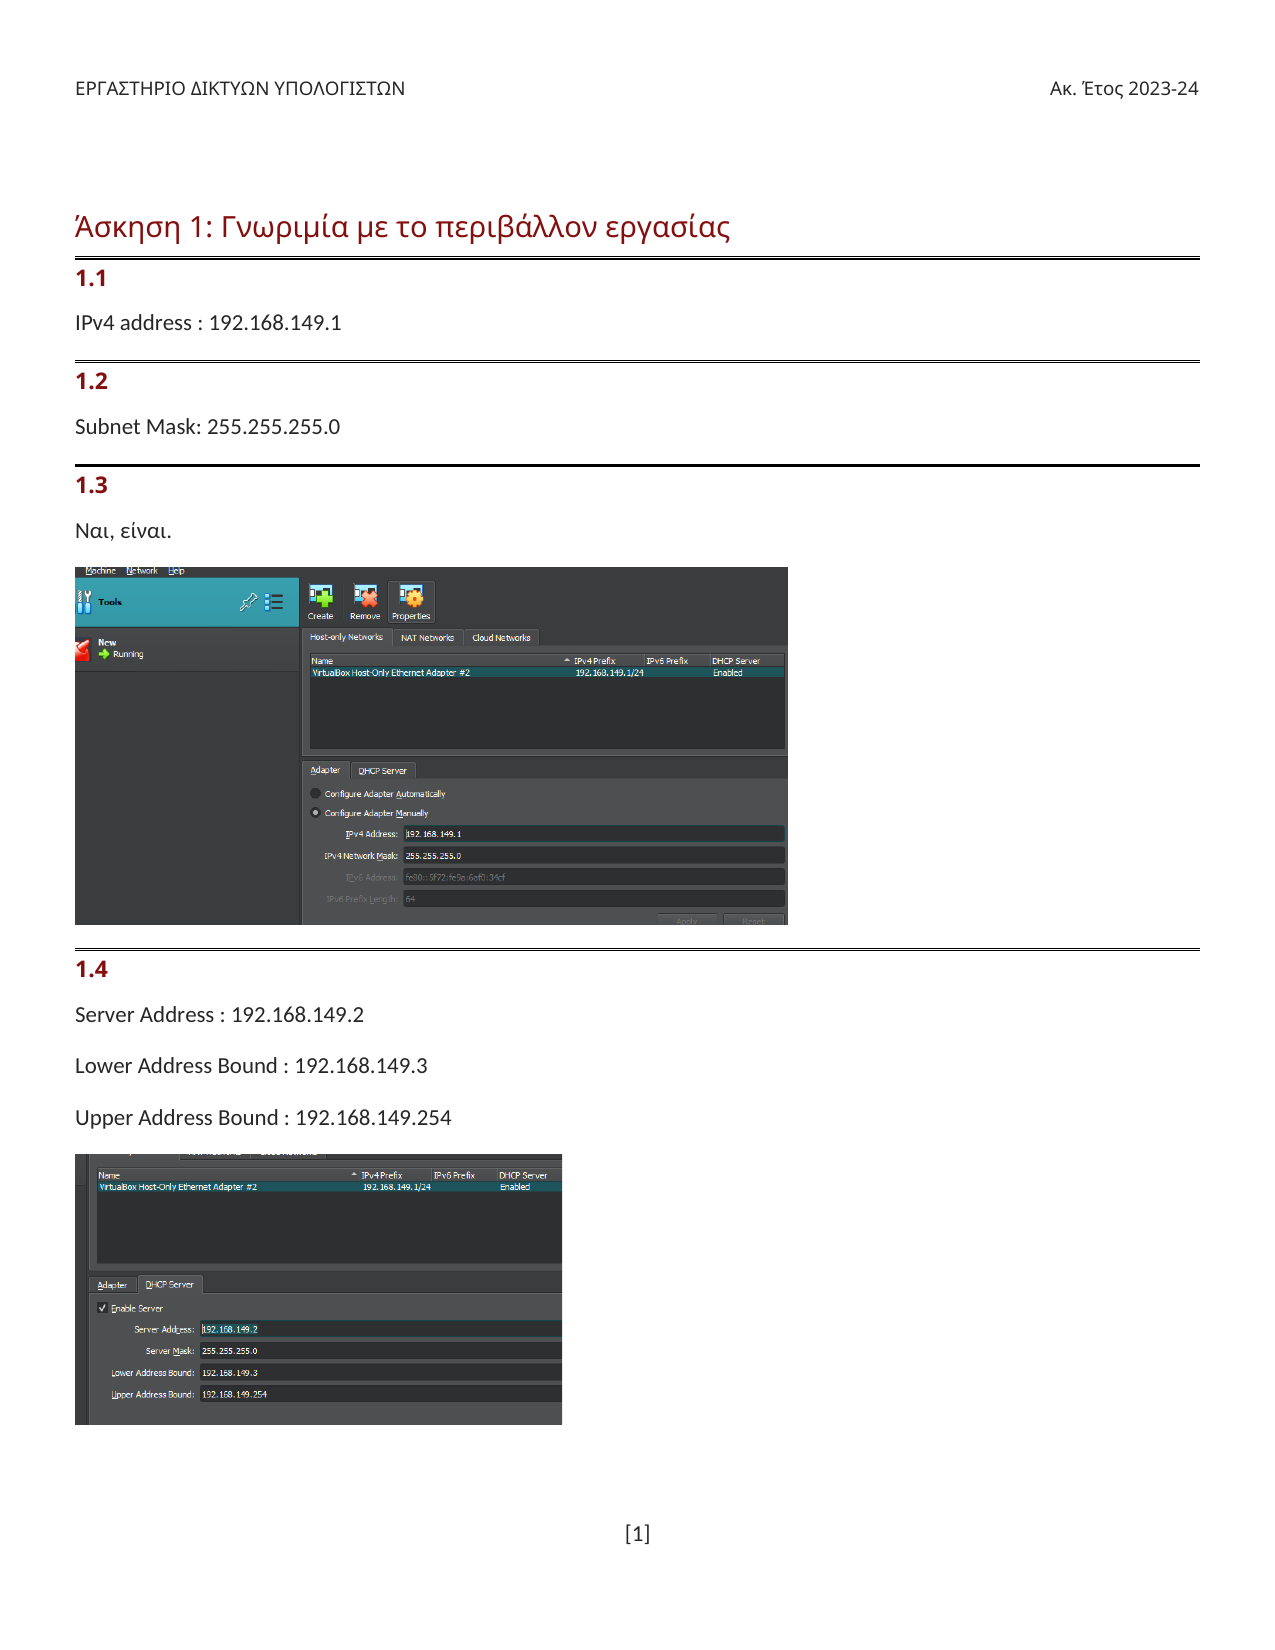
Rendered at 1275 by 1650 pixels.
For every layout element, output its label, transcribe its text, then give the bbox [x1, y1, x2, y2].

subtitle 1.2 [75, 363, 1200, 396]
subtitle Άσκηση 1: Γνωριμία με το περιβάλλον εργασίας [75, 206, 1200, 246]
text Server Address : 192.168.149.2 [75, 1000, 1200, 1028]
picture [75, 567, 788, 925]
text Subnet Mask: 255.255.255.0 [75, 412, 1200, 440]
subtitle 1.3 [75, 467, 1200, 500]
text Upper Address Bound : 192.168.149.254 [75, 1103, 1200, 1131]
text Ναι, είναι. [75, 516, 1200, 544]
text Lower Address Bound : 192.168.149.3 [75, 1052, 1200, 1079]
subtitle 1.4 [75, 951, 1200, 984]
picture [75, 1154, 563, 1425]
subtitle 1.1 [75, 260, 1200, 293]
text IPv4 address : 192.168.149.1 [75, 308, 1200, 336]
